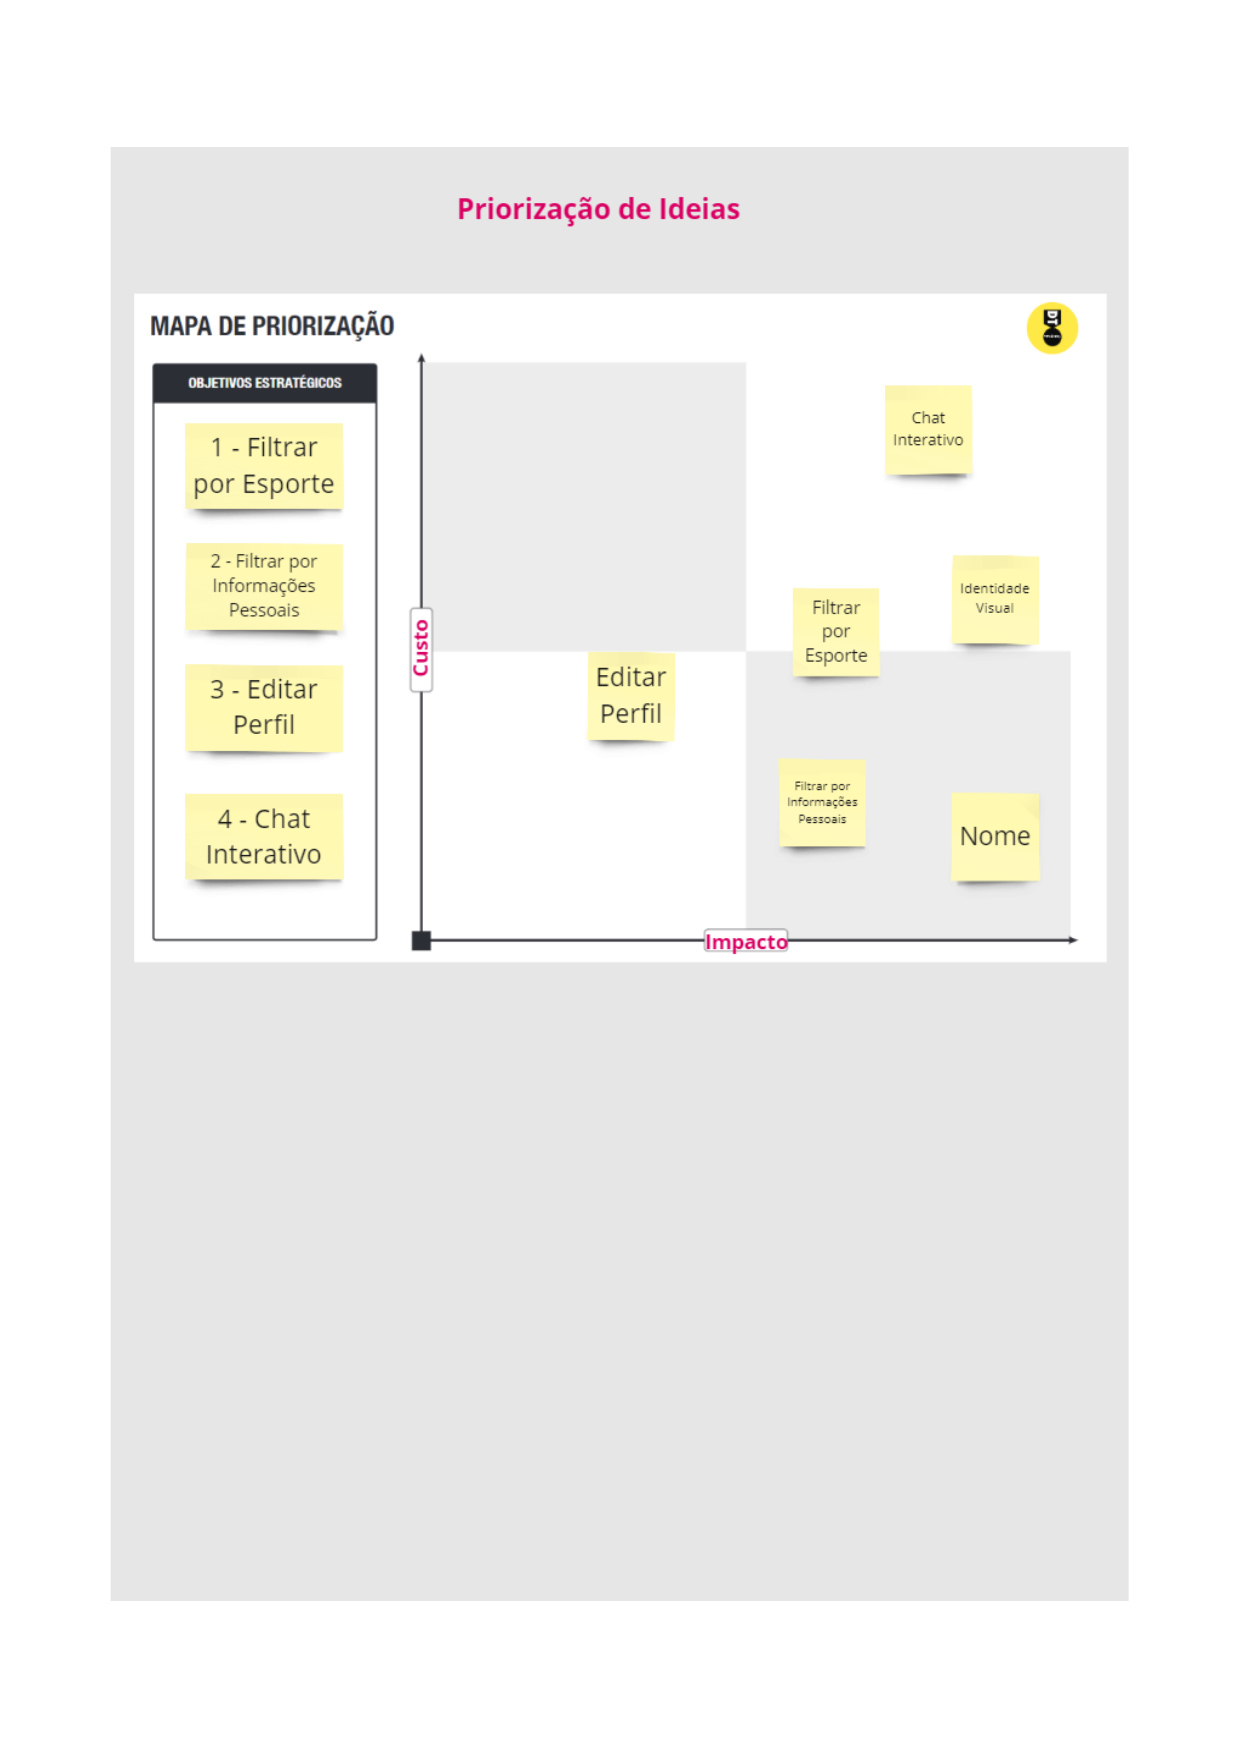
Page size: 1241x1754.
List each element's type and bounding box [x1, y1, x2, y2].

picture [110, 147, 1129, 1601]
